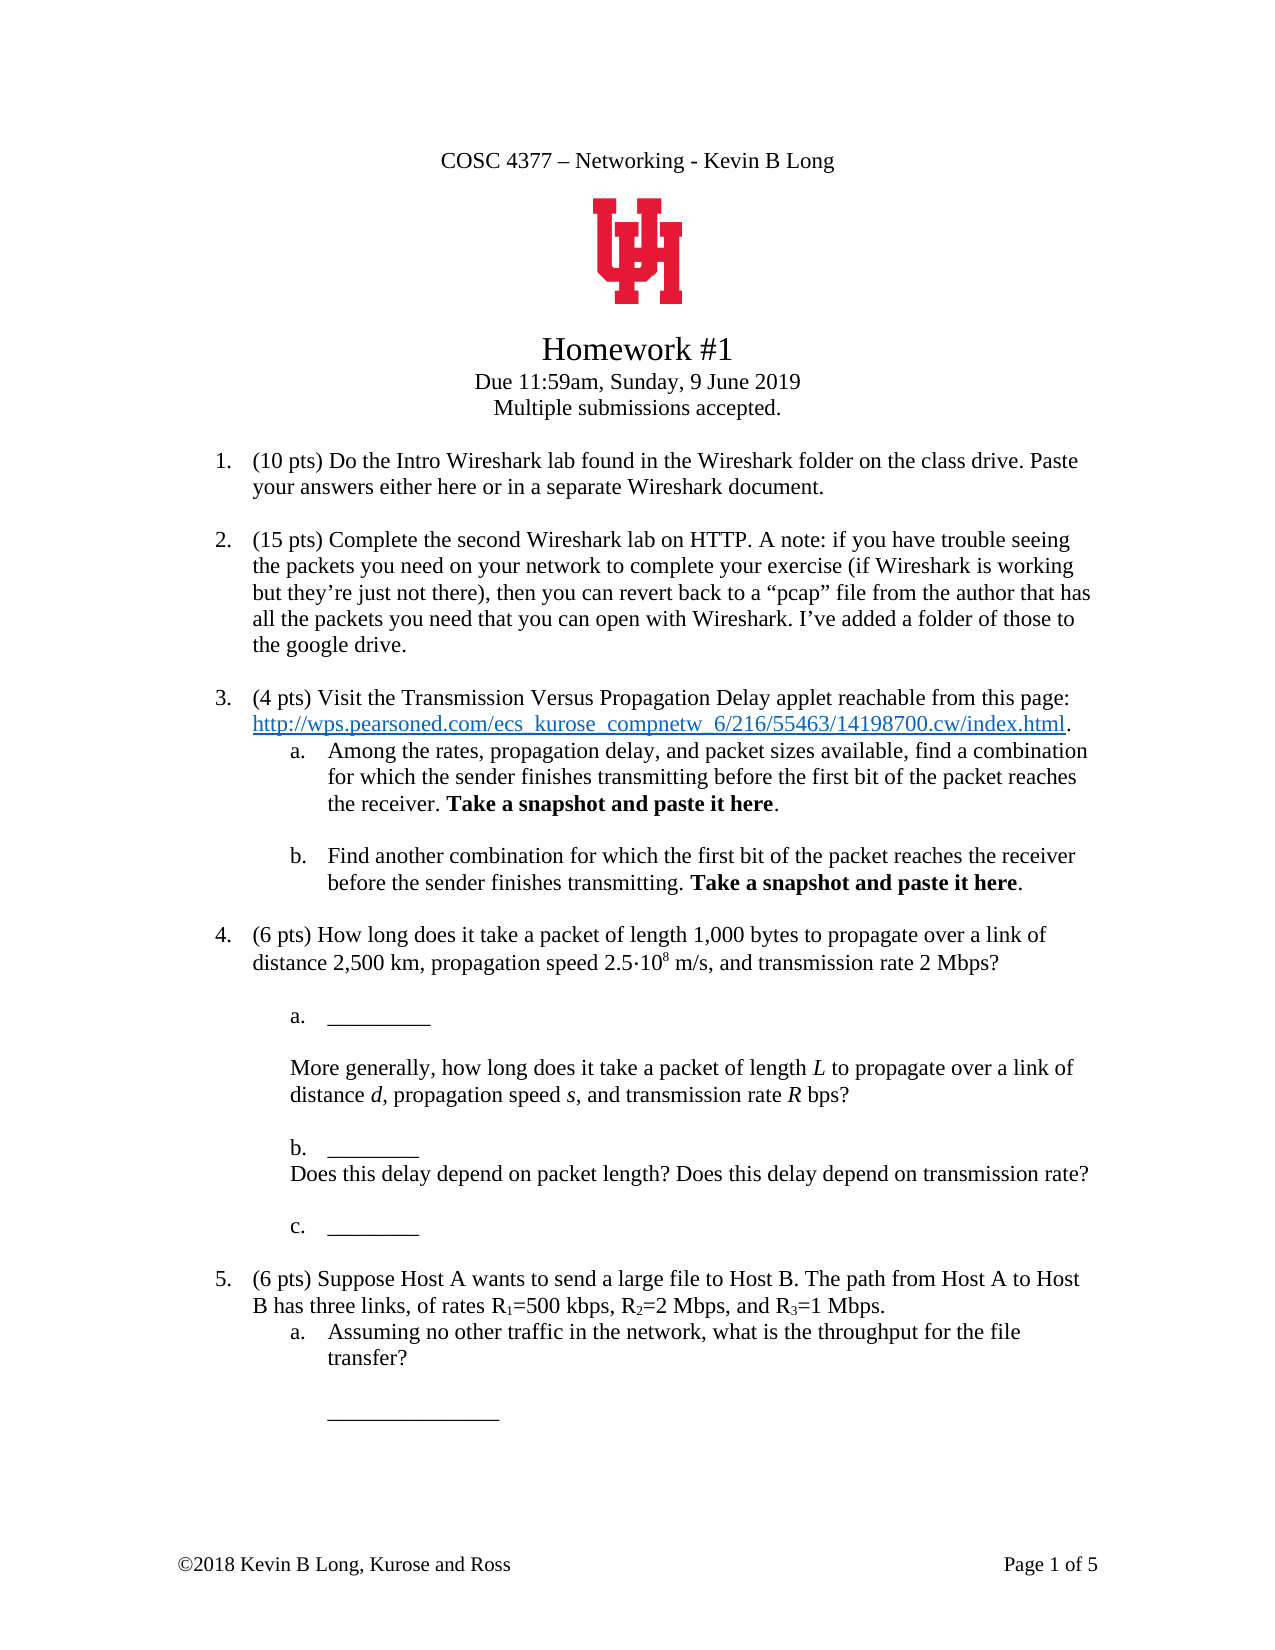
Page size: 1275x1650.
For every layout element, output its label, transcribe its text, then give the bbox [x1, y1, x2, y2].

text More generally, how long does it take a packet of length L to propagate over a link of distance d, propagation speed s, and transmission rate R bps? [290, 1054, 1098, 1107]
list (4 pts) Visit the Transmission Versus Propagation Delay applet reachable from this page: http://wps.pearsoned.com/ecs_kurose_compnetw_6/216/55463/14198700.cw/index.html. [215, 684, 1098, 737]
text Homework #1 [177, 329, 1098, 368]
text COSC 4377 – Networking - Kevin B Long [177, 148, 1098, 174]
list Assuming no other traffic in the network, what is the throughput for the file transfer? [290, 1318, 1098, 1371]
list ________ [290, 1213, 1098, 1239]
text Multiple submissions accepted. [177, 394, 1098, 421]
list Among the rates, propagation delay, and packet sizes available, find a combination for which the sender finishes transmitting before the first bit of the packet reaches the receiver. Take a snapshot and paste it here. [290, 737, 1098, 816]
text Does this delay depend on packet length? Does this delay depend on transmission rate? [290, 1160, 1098, 1186]
list Find another combination for which the first bit of the packet reaches the receiver before the sender finishes transmitting. Take a snapshot and paste it here. [290, 842, 1098, 895]
list (6 pts) How long does it take a packet of length 1,000 bytes to propagate over a link of distance 2,500 km, propagation speed 2.5⋅108 m/s, and transmission rate 2 Mbps? [215, 921, 1098, 975]
list (10 pts) Do the Intro Wireshark lab found in the Wireshark folder on the class drive. Paste your answers either here or in a separate Wireshark document. [215, 447, 1098, 500]
list ________ [290, 1133, 1098, 1160]
list (6 pts) Suppose Host A wants to send a large file to Host B. The path from Host A to Host B has three links, of rates R1=500 kbps, R2=2 Mbps, and R3=1 Mbps. [215, 1265, 1098, 1318]
list _________ [290, 1002, 1098, 1028]
list _______________ [327, 1397, 1098, 1423]
text Due 11:59am, Sunday, 9 June 2019 [177, 368, 1098, 394]
list (15 pts) Complete the second Wireshark lab on HTTP. A note: if you have trouble seeing the packets you need on your network to complete your exercise (if Wireshark is working but they’re just not there), then you can revert back to a “pcap” file from the author that has all the packets you need that you can open with Wireshark. I’ve added a folder of those to the google drive. [215, 526, 1098, 658]
